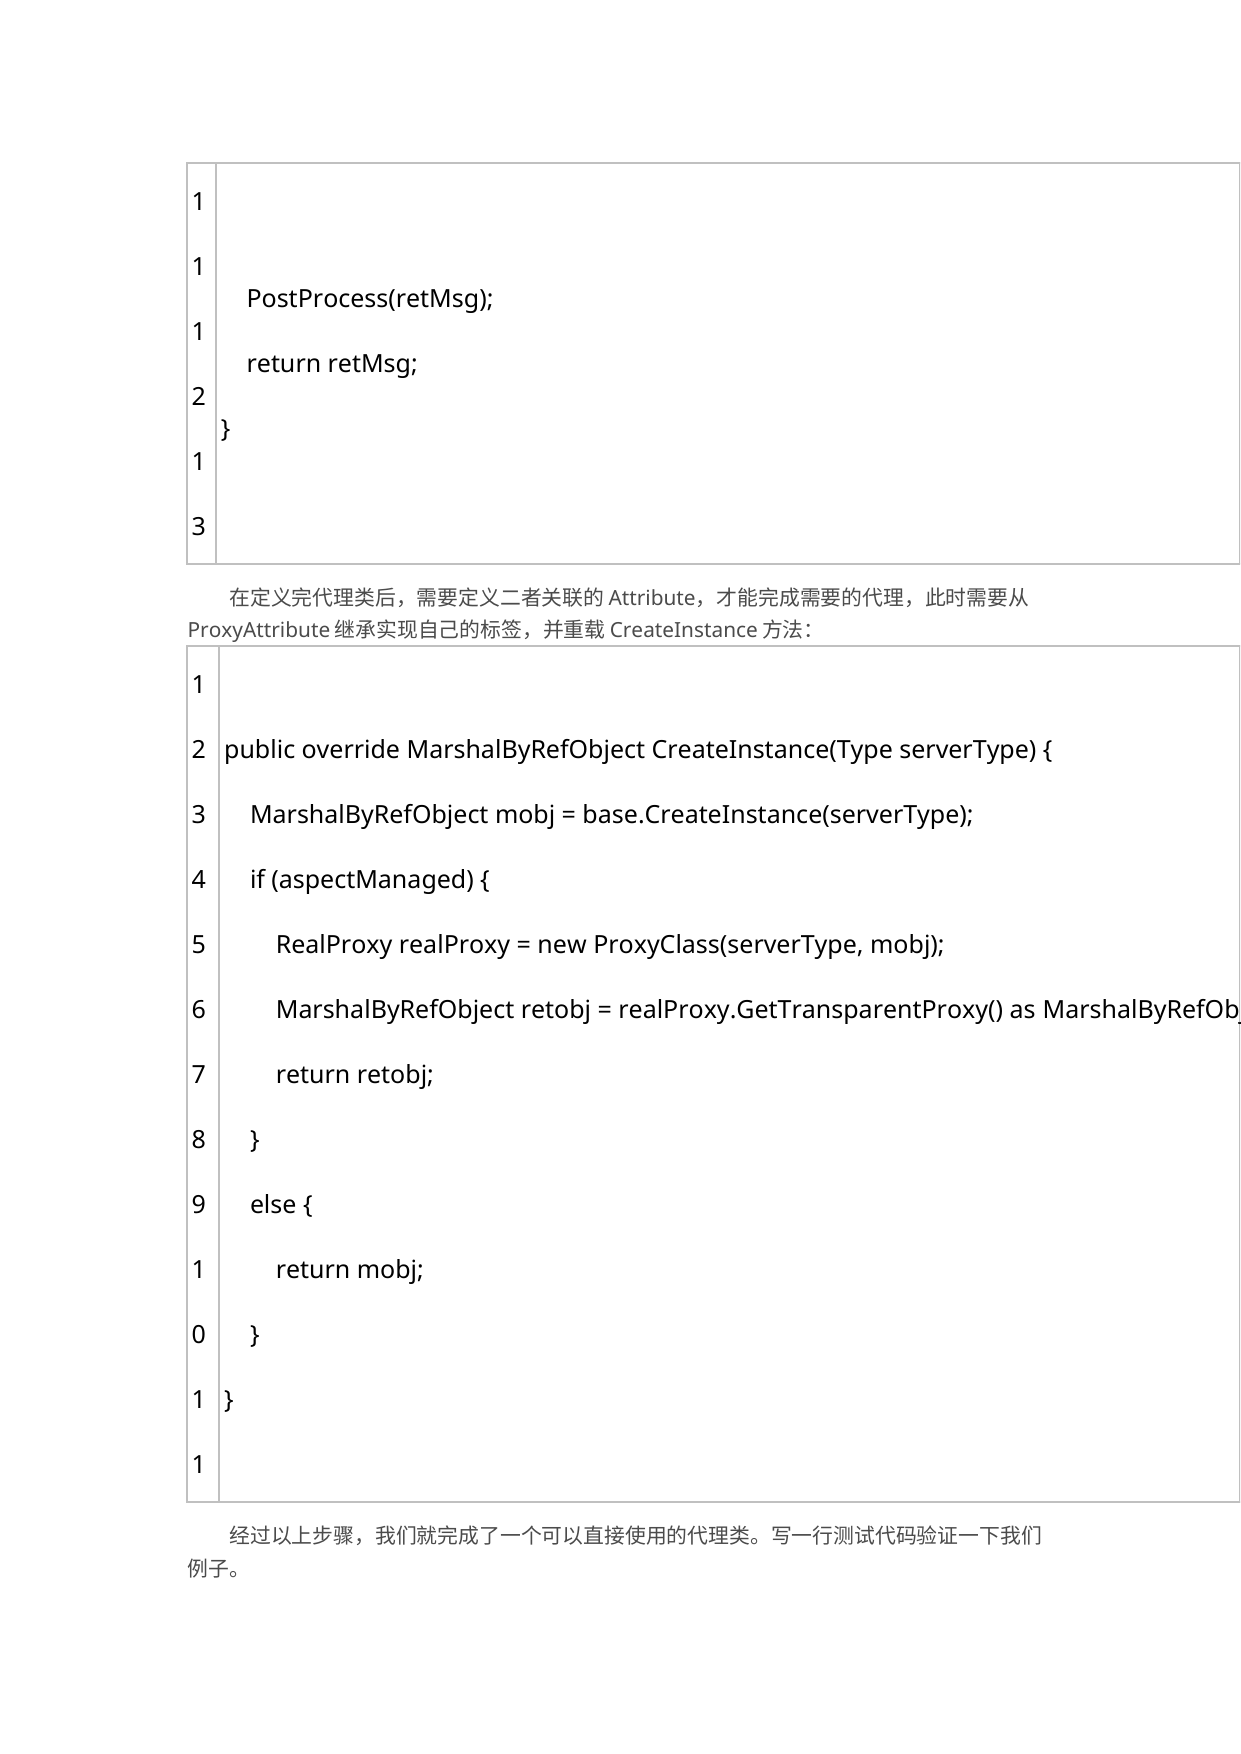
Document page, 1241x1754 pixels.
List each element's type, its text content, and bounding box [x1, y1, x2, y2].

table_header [217, 164, 1239, 563]
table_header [188, 164, 215, 563]
table_header public override MarshalByRefObject CreateInstance(Type serverType) { MarshalByRefObject mobj = base.CreateInstance(serverType); if (aspectManaged) { RealProxy realProxy = new ProxyClass(serverType, mobj); MarshalByRefObject retobj = realProxy.GetTransparentProxy() as MarshalByRefObject; return retobj; } else { return mobj; } } [220, 647, 1239, 1501]
text 在定义完代理类后，需要定义二者关联的Attribute，才能完成需要的代理，此时需要从ProxyAttribute继承实现自己的标签，并重载CreateInstance方法： [187, 580, 1053, 645]
text 经过以上步骤，我们就完成了一个可以直接使用的代理类。写一行测试代码验证一下我们例子。 [187, 1518, 1053, 1583]
table_header 1 2 3 4 5 6 7 8 9 10 11 [188, 647, 218, 1501]
